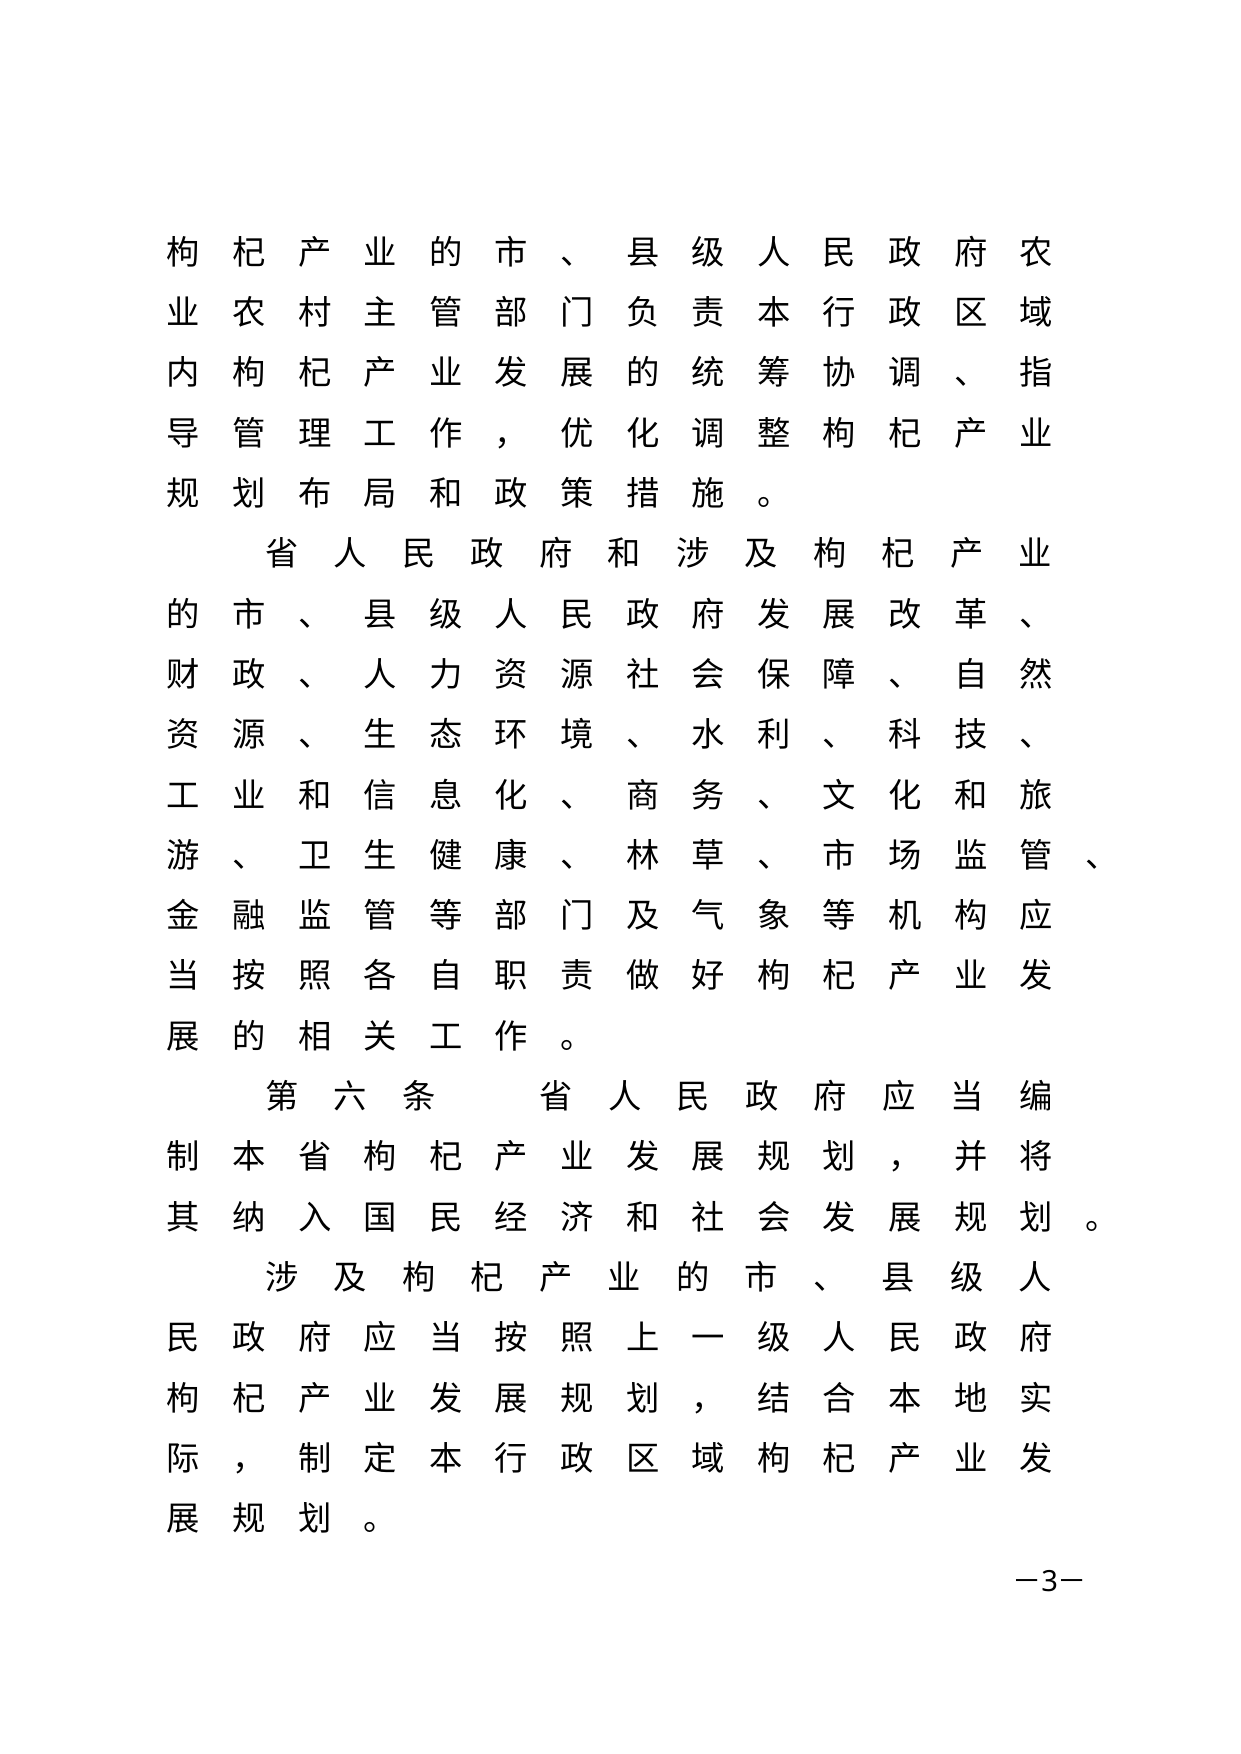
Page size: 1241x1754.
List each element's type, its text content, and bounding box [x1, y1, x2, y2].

text 涉及枸杞产业的市、县级人民政府应当按照上一级人民政府枸杞产业发展规划，结合本地实际，制定本行政区域枸杞产业发展规划。 [167, 1245, 1085, 1546]
text 第五条 省人民政府和涉及枸杞产业的市、县级人民政府农业农村主管部门负责本行政区域内枸杞产业发展的统筹协调、指导管理工作，优化调整枸杞产业规划布局和政策措施。 [167, 219, 1085, 521]
text 省人民政府和涉及枸杞产业的市、县级人民政府发展改革、财政、人力资源社会保障、自然资源、生态环境、水利、科技、工业和信息化、商务、文化和旅游、卫生健康、林草、市场监管、金融监管等部门及气象等机构应当按照各自职责做好枸杞产业发展的相关工作。 [167, 521, 1085, 1064]
text 第六条 省人民政府应当编制本省枸杞产业发展规划，并将其纳入国民经济和社会发展规划。 [167, 1064, 1085, 1245]
